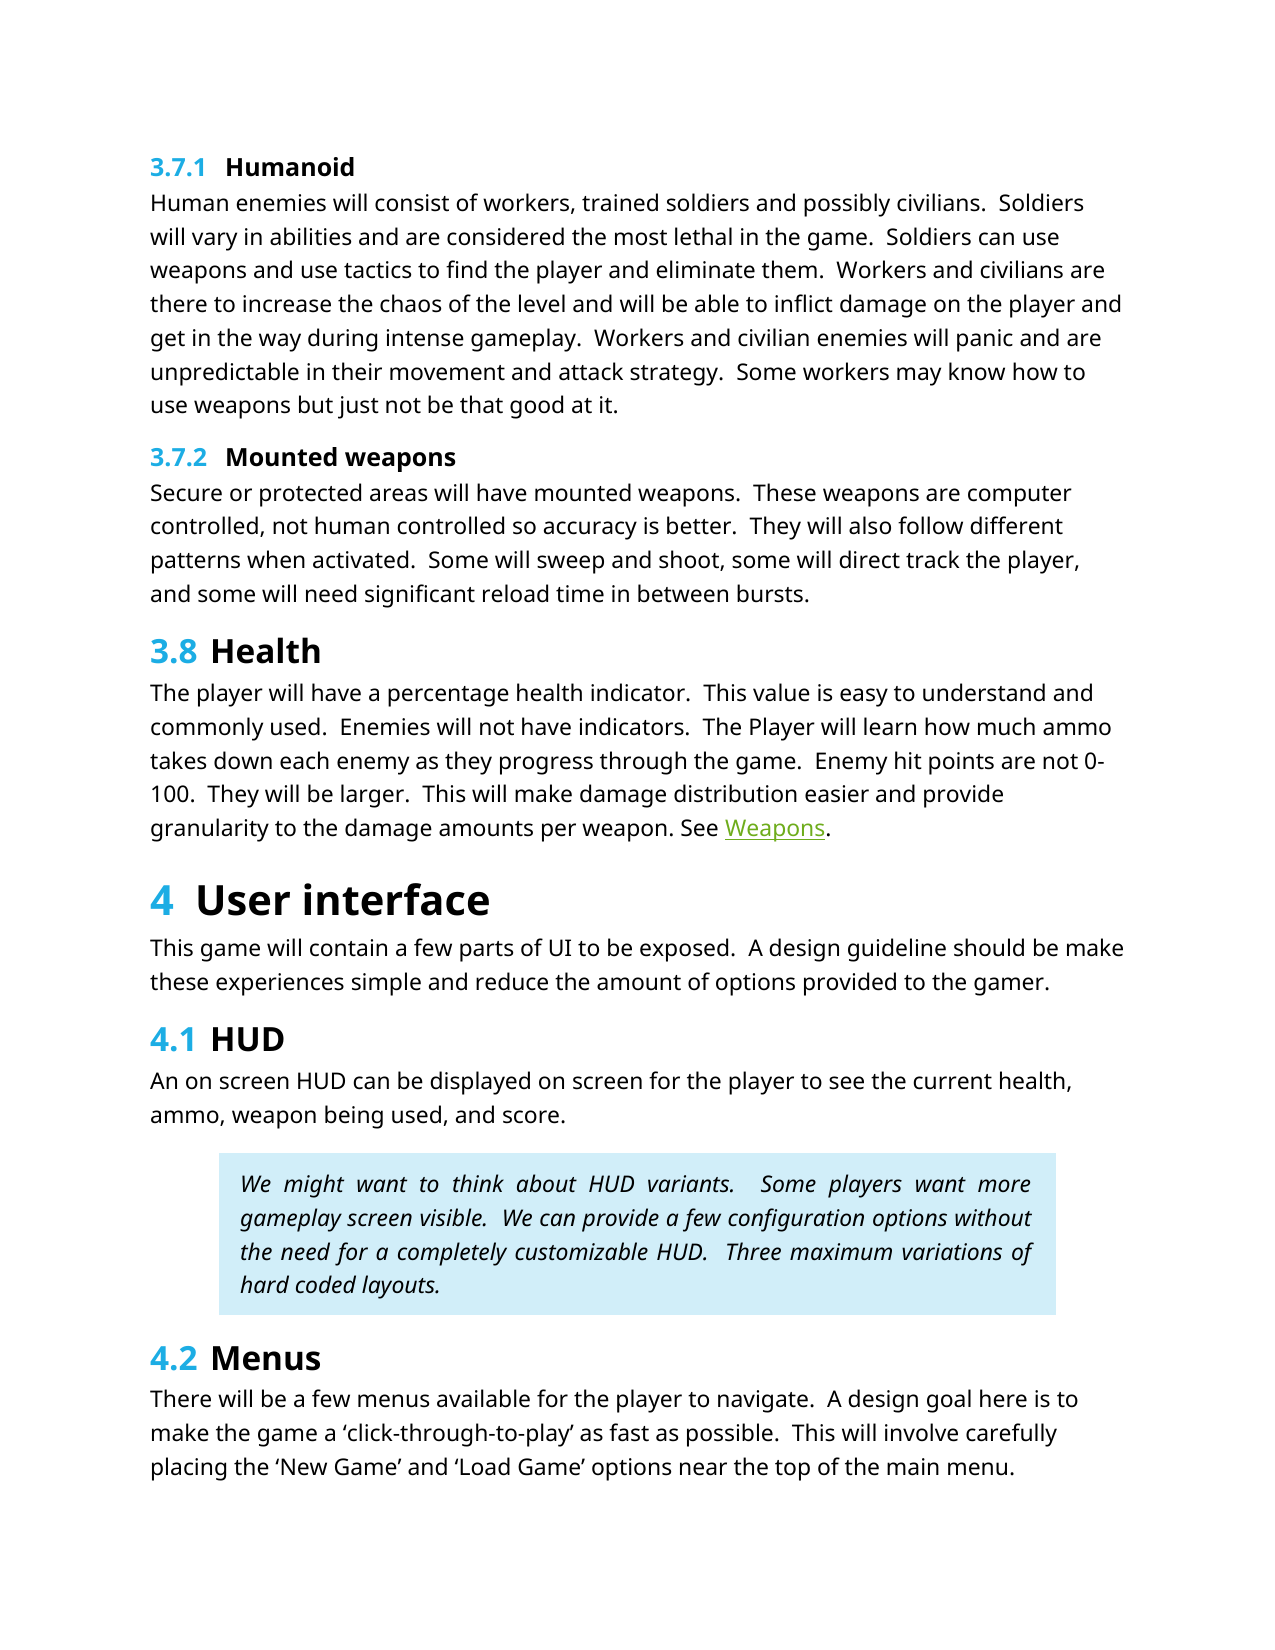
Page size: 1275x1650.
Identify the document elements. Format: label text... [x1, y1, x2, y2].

text There will be a few menus available for the player to navigate. A design goal here is to make the game a ‘click-through-to-play’ as fast as possible. This will involve carefully placing the ‘New Game’ and ‘Load Game’ options near the top of the main menu. [150, 1383, 1125, 1482]
text Secure or protected areas will have mounted weapons. These weapons are computer controlled, not human controlled so accuracy is better. They will also follow different patterns when activated. Some will sweep and shoot, some will direct track the player, and some will need significant reload time in between bursts. [150, 476, 1125, 609]
text We might want to think about HUD variants. Some players want more gameplay screen visible. We can provide a few configuration options without the need for a completely customizable HUD. Three maximum variations of hard coded layouts. [232, 1166, 1043, 1303]
subtitle Menus [150, 1334, 1125, 1380]
subtitle User interface [150, 871, 1125, 928]
text An on screen HUD can be displayed on screen for the player to see the current health, ammo, weapon being used, and score. [150, 1065, 1125, 1130]
text The player will have a percentage health indicator. This value is easy to understand and commonly used. Enemies will not have indicators. The Player will learn how much ammo takes down each enemy as they progress through the game. Enemy hit points are not 0-100. They will be larger. This will make damage distribution easier and provide granularity to the damage amounts per weapon. See Weapons. [150, 677, 1125, 843]
subtitle HUD [150, 1016, 1125, 1062]
text This game will contain a few parts of UI to be exposed. A design guideline should be make these experiences simple and reduce the amount of options provided to the gamer. [150, 932, 1125, 997]
subtitle Humanoid [150, 150, 1125, 184]
subtitle Mounted weapons [150, 440, 1125, 474]
text Human enemies will consist of workers, trained soldiers and possibly civilians. Soldiers will vary in abilities and are considered the most lethal in the game. Soldiers can use weapons and use tactics to find the player and eliminate them. Workers and civilians are there to increase the chaos of the level and will be able to inflict damage on the player and get in the way during intense gameplay. Workers and civilian enemies will panic and are unpredictable in their movement and attack strategy. Some workers may know how to use weapons but just not be that good at it. [150, 187, 1125, 421]
subtitle Health [150, 628, 1125, 673]
